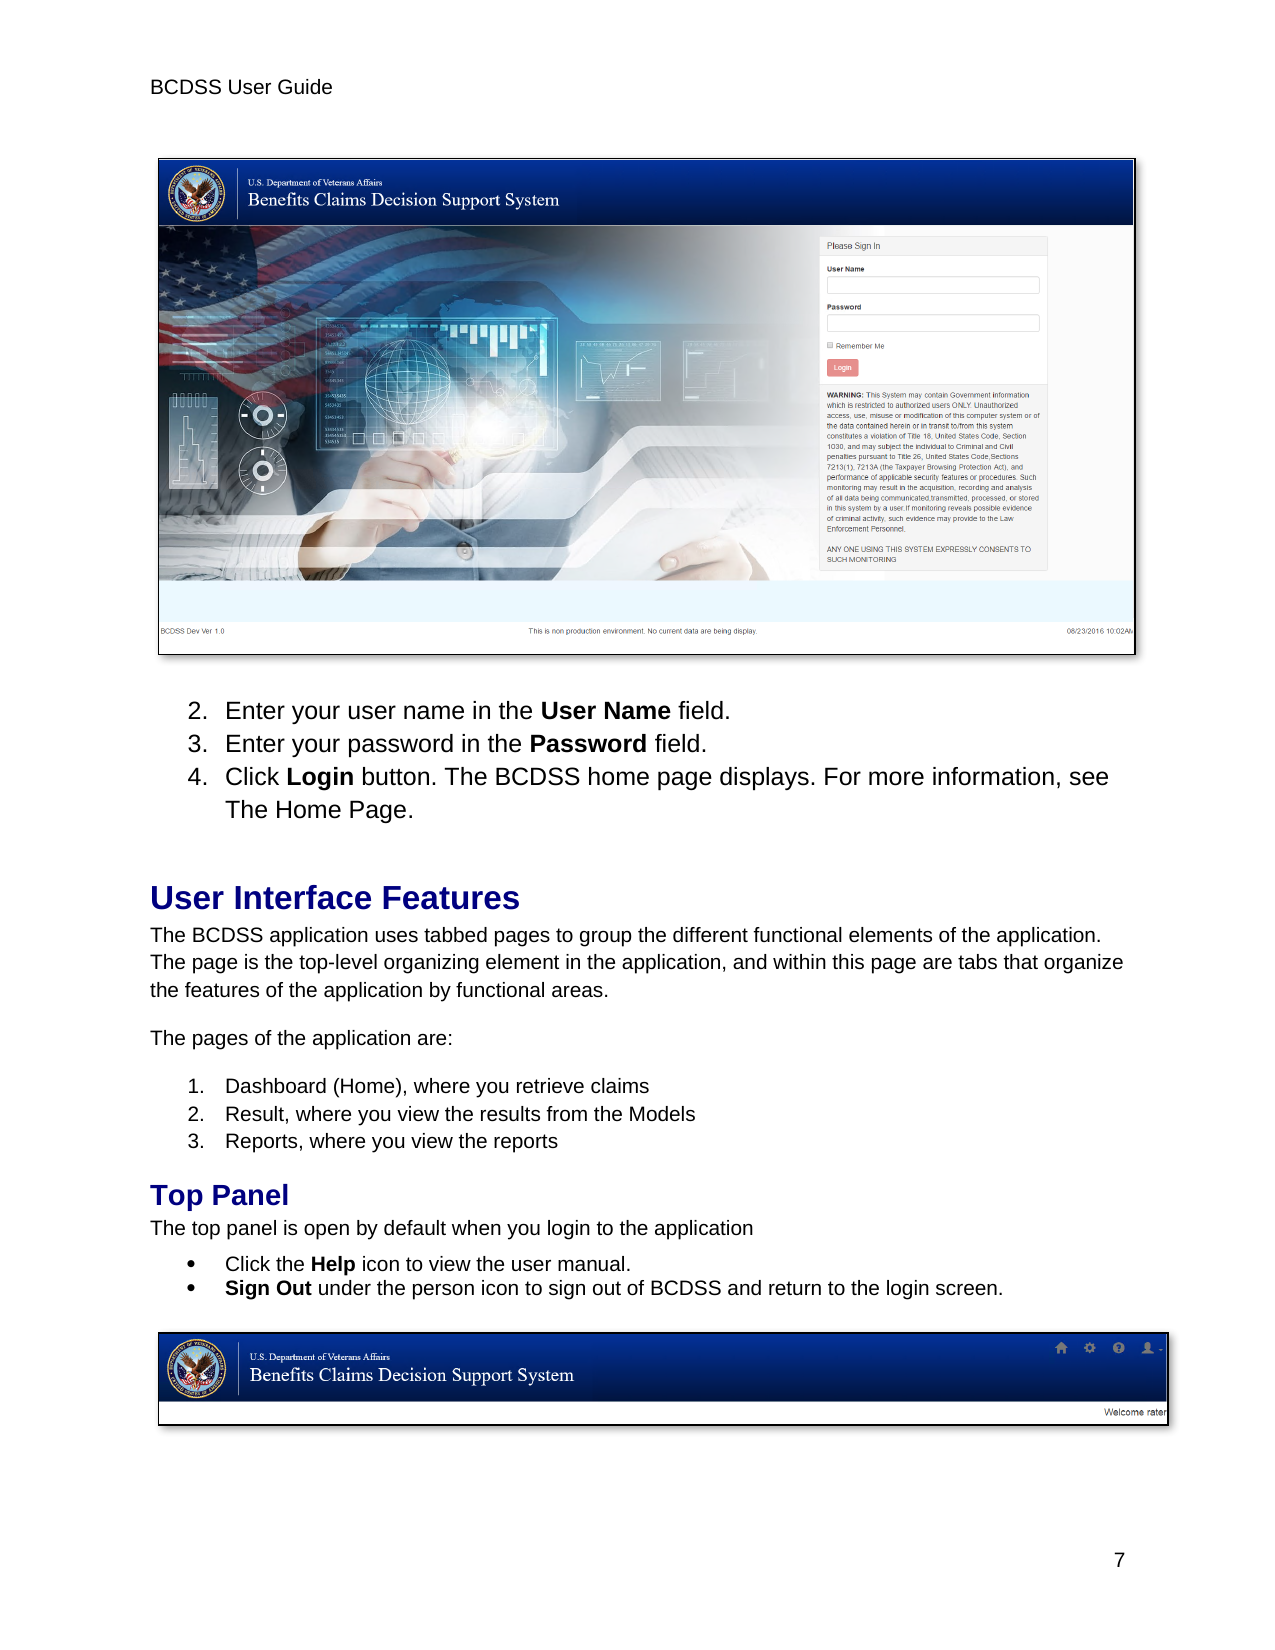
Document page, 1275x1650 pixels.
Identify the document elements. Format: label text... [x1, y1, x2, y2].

list Dashboard (Home), where you retrieve claims [187, 1074, 1125, 1098]
subtitle Top Panel [150, 1178, 1125, 1211]
list Click the Help icon to view the user manual. [187, 1252, 1125, 1276]
text The top panel is open by default when you login to the application [150, 1216, 1125, 1240]
list Enter your user name in the User Name field. [187, 696, 1125, 725]
list Result, where you view the results from the Models [187, 1102, 1125, 1126]
list Reports, where you view the reports [187, 1129, 1125, 1153]
picture [159, 1334, 1167, 1424]
subtitle User Interface Features [150, 878, 1125, 917]
text The pages of the application are: [150, 1026, 1125, 1050]
list Sign Out under the person icon to sign out of BCDSS and return to the login screen. [187, 1276, 1125, 1300]
list Enter your password in the Password field. [187, 729, 1125, 758]
picture [159, 159, 1134, 654]
text The BCDSS application uses tabbed pages to group the different functional elements of the application. The page is the top-level organizing element in the application, and within this page are tabs that organize the features of the application by functional areas. [150, 923, 1125, 1002]
list Click Login button. The BCDSS home page displays. For more information, see The Home Page. [187, 762, 1125, 824]
